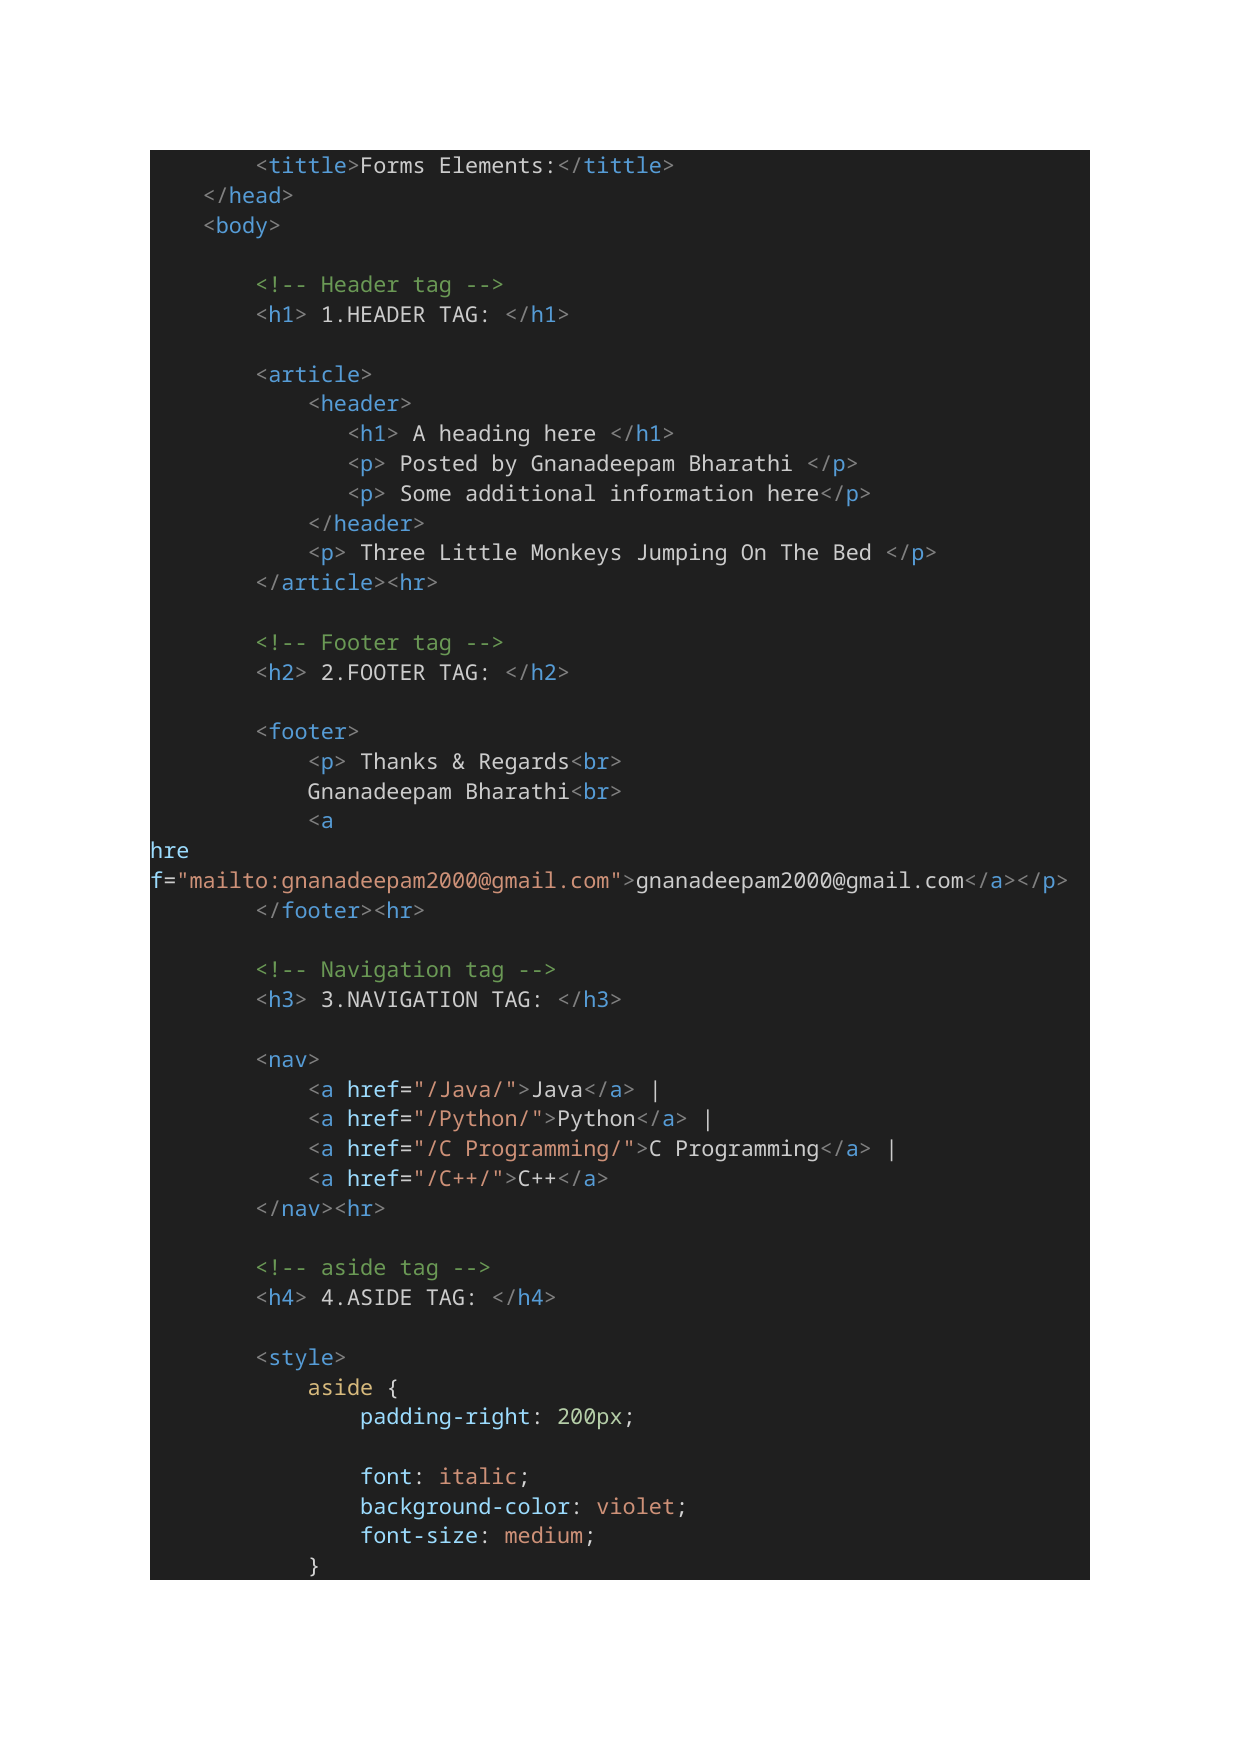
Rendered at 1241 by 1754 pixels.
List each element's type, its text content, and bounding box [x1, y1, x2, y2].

text <h1> 1.HEADER TAG: </h1> [150, 299, 1090, 329]
text Gnanadeepam Bharathi<br> [150, 776, 1090, 805]
text </article><hr> [150, 567, 1090, 597]
text <h2> 2.FOOTER TAG: </h2> [150, 656, 1090, 686]
text <article> [150, 358, 1090, 388]
text </head> [150, 180, 1090, 209]
text <!-- Footer tag --> [150, 627, 1090, 656]
text font: italic; [150, 1461, 1090, 1491]
text <p> Three Little Monkeys Jumping On The Bed </p> [150, 537, 1090, 567]
text <tittle>Forms Elements:</tittle> [150, 150, 1090, 180]
text <h4> 4.ASIDE TAG: </h4> [150, 1282, 1090, 1312]
text <p> Thanks & Regards<br> [150, 746, 1090, 776]
text </nav><hr> [150, 1193, 1090, 1222]
text <h1> A heading here </h1> [150, 418, 1090, 448]
text aside { [150, 1371, 1090, 1401]
text </header> [150, 507, 1090, 537]
text <a href="/Python/">Python</a> | [150, 1103, 1090, 1133]
text <a href="/Java/">Java</a> | [150, 1073, 1090, 1103]
text font-size: medium; [150, 1520, 1090, 1550]
text <a href="/C++/">C++</a> [150, 1163, 1090, 1193]
text <a href="mailto:gnanadeepam2000@gmail.com">gnanadeepam2000@gmail.com</a></p> [150, 805, 1090, 895]
text <footer> [150, 716, 1090, 746]
text <a href="/C Programming/">C Programming</a> | [150, 1133, 1090, 1163]
text <body> [150, 209, 1090, 239]
text <style> [150, 1342, 1090, 1371]
text <p> Posted by Gnanadeepam Bharathi </p> [150, 448, 1090, 478]
text <p> Some additional information here</p> [150, 478, 1090, 507]
text background-color: violet; [150, 1491, 1090, 1520]
text <!-- aside tag --> [150, 1252, 1090, 1282]
text </footer><hr> [150, 895, 1090, 924]
text <!-- Header tag --> [150, 269, 1090, 299]
text } [150, 1550, 1090, 1580]
text <!-- Navigation tag --> [150, 954, 1090, 984]
text <header> [150, 388, 1090, 418]
text padding-right: 200px; [150, 1401, 1090, 1431]
text <h3> 3.NAVIGATION TAG: </h3> [150, 984, 1090, 1014]
text <nav> [150, 1044, 1090, 1073]
